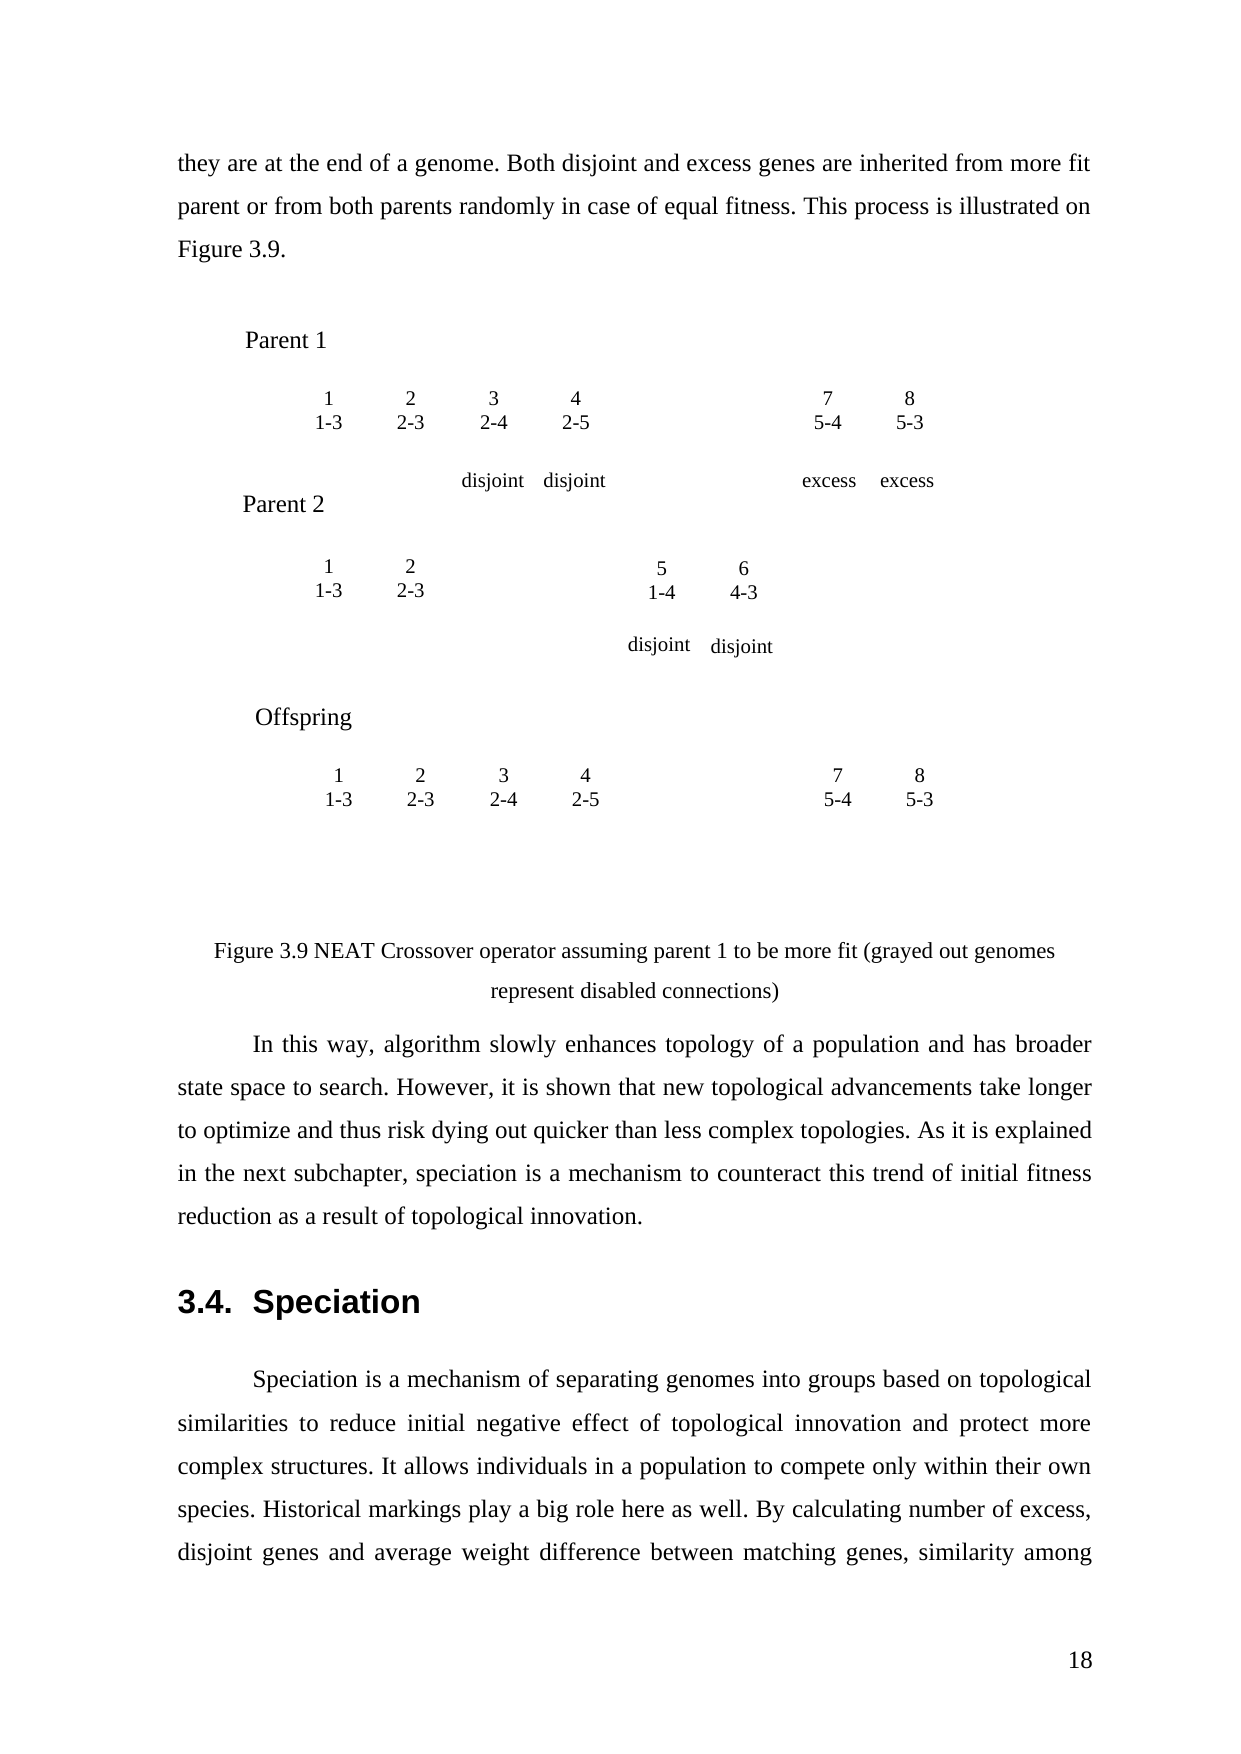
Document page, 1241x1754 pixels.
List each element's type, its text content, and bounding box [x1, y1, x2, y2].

text In this way, algorithm slowly enhances topology of a population and has broader state space to search. However, it is shown that new topological advancements take longer to optimize and thus risk dying out quicker than less complex topologies. As it is explained in the next subchapter, speciation is a mechanism to counteract this trend of initial fitness reduction as a result of topological innovation. [177, 1029, 1092, 1230]
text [177, 148, 1092, 263]
subtitle Speciation [177, 1282, 1092, 1320]
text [177, 1364, 1092, 1566]
